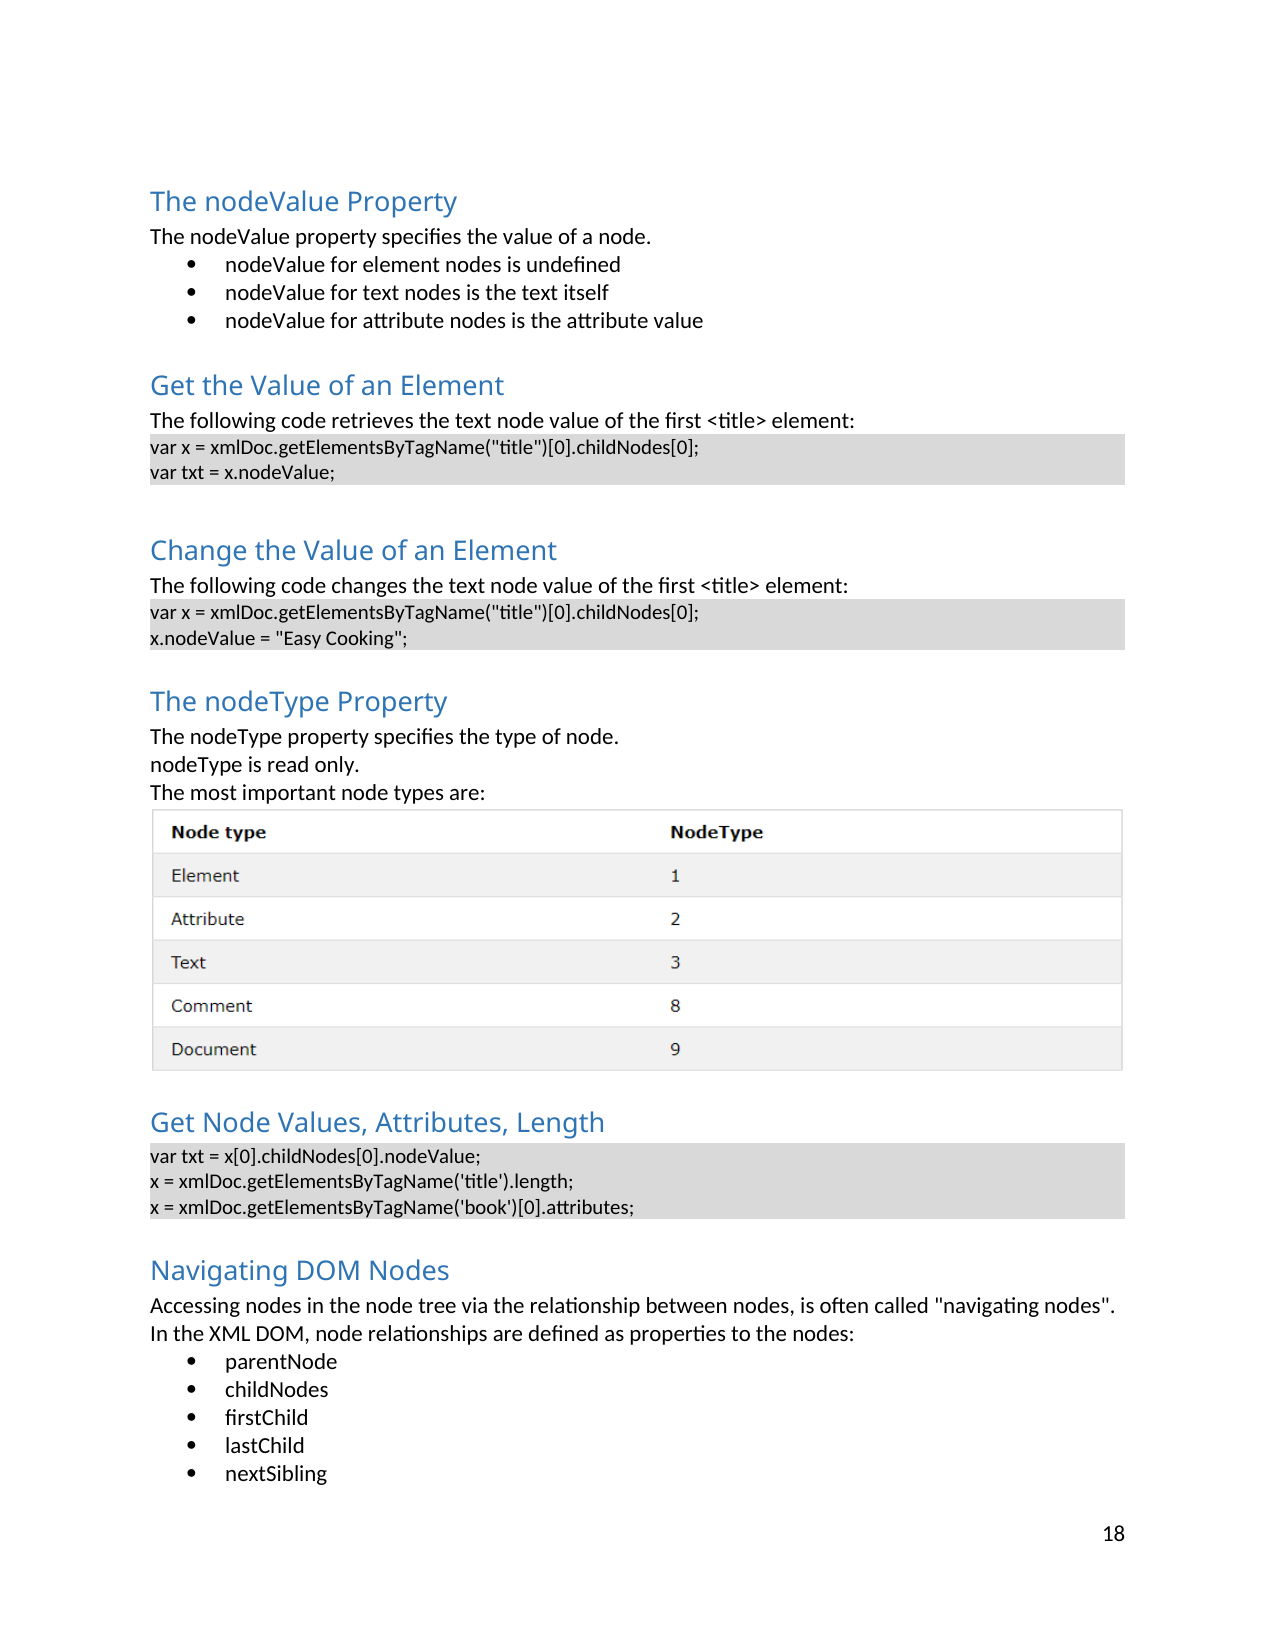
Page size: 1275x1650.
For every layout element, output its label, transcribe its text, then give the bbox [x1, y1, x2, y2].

text The nodeType property specifies the type of node. [150, 722, 1125, 750]
text The most important node types are: [150, 778, 1125, 806]
text x.nodeValue = "Easy Cooking"; [150, 625, 1125, 650]
list nodeValue for text nodes is the text itself [187, 278, 1125, 306]
list firstChild [187, 1403, 1125, 1432]
text The nodeValue property specifies the value of a node. [150, 222, 1125, 250]
text nodeType is read only. [150, 750, 1125, 778]
list parentNode [187, 1347, 1125, 1376]
picture [150, 806, 1125, 1072]
text In the XML DOM, node relationships are defined as properties to the nodes: [150, 1319, 1125, 1347]
text x = xmlDoc.getElementsByTagName('title').length; [150, 1169, 1125, 1194]
subtitle Get Node Values, Attributes, Length [150, 1103, 1125, 1140]
subtitle Change the Value of an Element [150, 532, 1125, 569]
list nodeValue for attribute nodes is the attribute value [187, 306, 1125, 334]
subtitle The nodeValue Property [150, 182, 1125, 219]
subtitle Get the Value of an Element [150, 366, 1125, 403]
subtitle Navigating DOM Nodes [150, 1252, 1125, 1288]
text var x = xmlDoc.getElementsByTagName("title")[0].childNodes[0]; [150, 599, 1125, 625]
list nextSibling [187, 1459, 1125, 1488]
text var txt = x.nodeValue; [150, 459, 1125, 485]
list childNodes [187, 1376, 1125, 1403]
list nodeValue for element nodes is undefined [187, 250, 1125, 278]
list lastChild [187, 1432, 1125, 1459]
text Accessing nodes in the node tree via the relationship between nodes, is often called "navigating nodes". [150, 1291, 1125, 1319]
text x = xmlDoc.getElementsByTagName('book')[0].attributes; [150, 1194, 1125, 1219]
text var x = xmlDoc.getElementsByTagName("title")[0].childNodes[0]; [150, 434, 1125, 459]
subtitle The nodeType Property [150, 683, 1125, 719]
text The following code retrieves the text node value of the first <title> element: [150, 406, 1125, 434]
text var txt = x[0].childNodes[0].nodeValue; [150, 1143, 1125, 1169]
text The following code changes the text node value of the first <title> element: [150, 572, 1125, 599]
